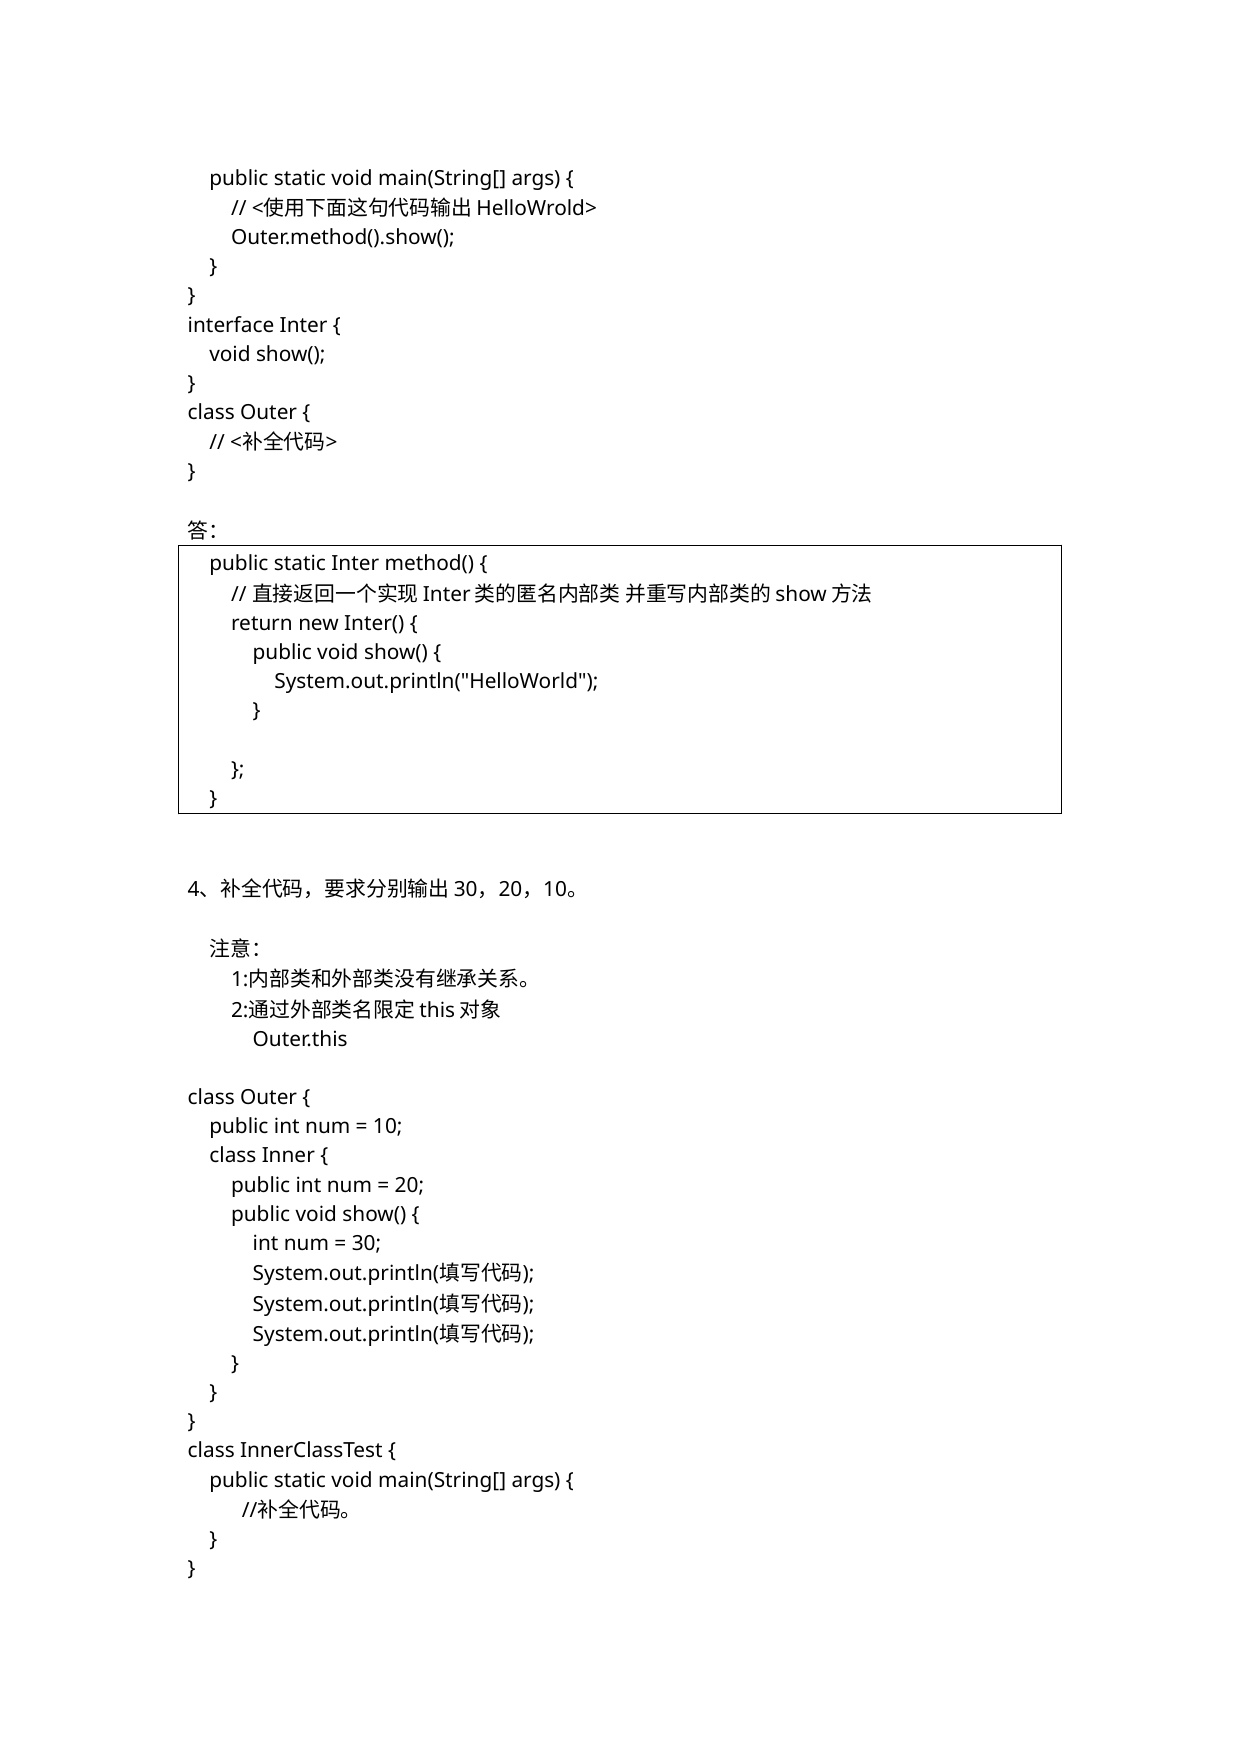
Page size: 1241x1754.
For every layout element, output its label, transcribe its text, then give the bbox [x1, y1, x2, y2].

text } [187, 456, 1053, 485]
text }; [187, 753, 1053, 779]
text } [187, 694, 1053, 724]
text public void show() { [187, 636, 1053, 665]
text } [187, 251, 1053, 280]
text } [187, 280, 1053, 309]
text return new Inter() { [187, 607, 1053, 636]
text //补全代码。 } } [187, 1493, 1053, 1582]
text public static Inter method() { [179, 546, 1061, 577]
text // <使用下面这句代码输出HelloWrold> [187, 191, 1053, 221]
text 答： [187, 514, 1053, 544]
text } [179, 779, 1061, 813]
text Outer.method().show(); [187, 221, 1053, 251]
text // <补全代码> [187, 426, 1053, 456]
text interface Inter { [187, 309, 1053, 338]
text public static void main(String[] args) { [187, 162, 1053, 191]
text class Outer { [187, 396, 1053, 426]
text class Outer { public int num = 10; class Inner { public int num = 20; public void show() { int num = 30; System.out.println(填写代码); System.out.println(填写代码); System.out.println(填写代码); } } } class InnerClassTest { public static void main(String[] args) { [187, 1081, 1053, 1493]
text System.out.println("HelloWorld"); [187, 665, 1053, 694]
text void show(); [187, 338, 1053, 367]
text // 直接返回一个实现Inter类的匿名内部类 并重写内部类的show方法 [187, 577, 1053, 607]
text 4、补全代码，要求分别输出30，20，10。 注意： 1:内部类和外部类没有继承关系。 2:通过外部类名限定this对象 Outer.this [187, 873, 1053, 1081]
text } [187, 367, 1053, 396]
